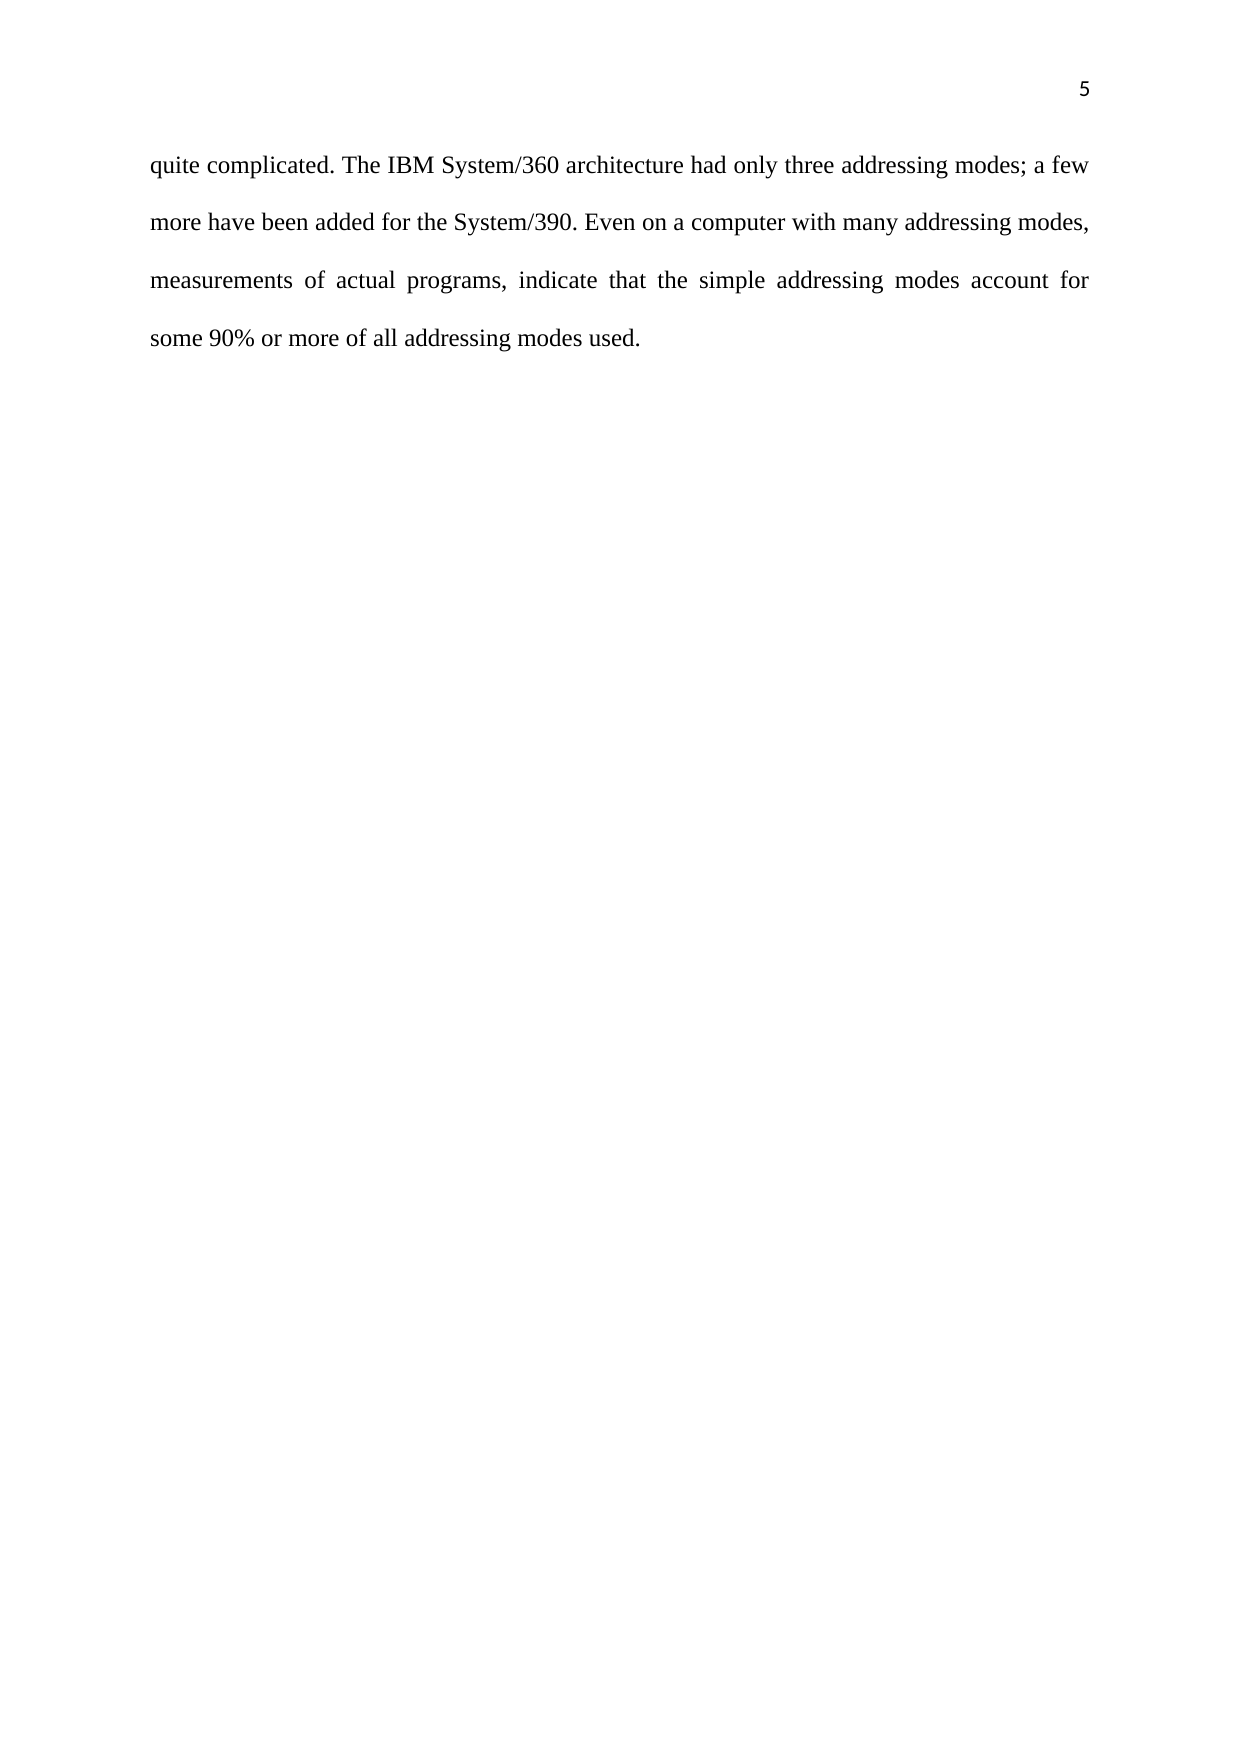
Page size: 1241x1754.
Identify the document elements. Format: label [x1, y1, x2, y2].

text [150, 150, 1090, 352]
